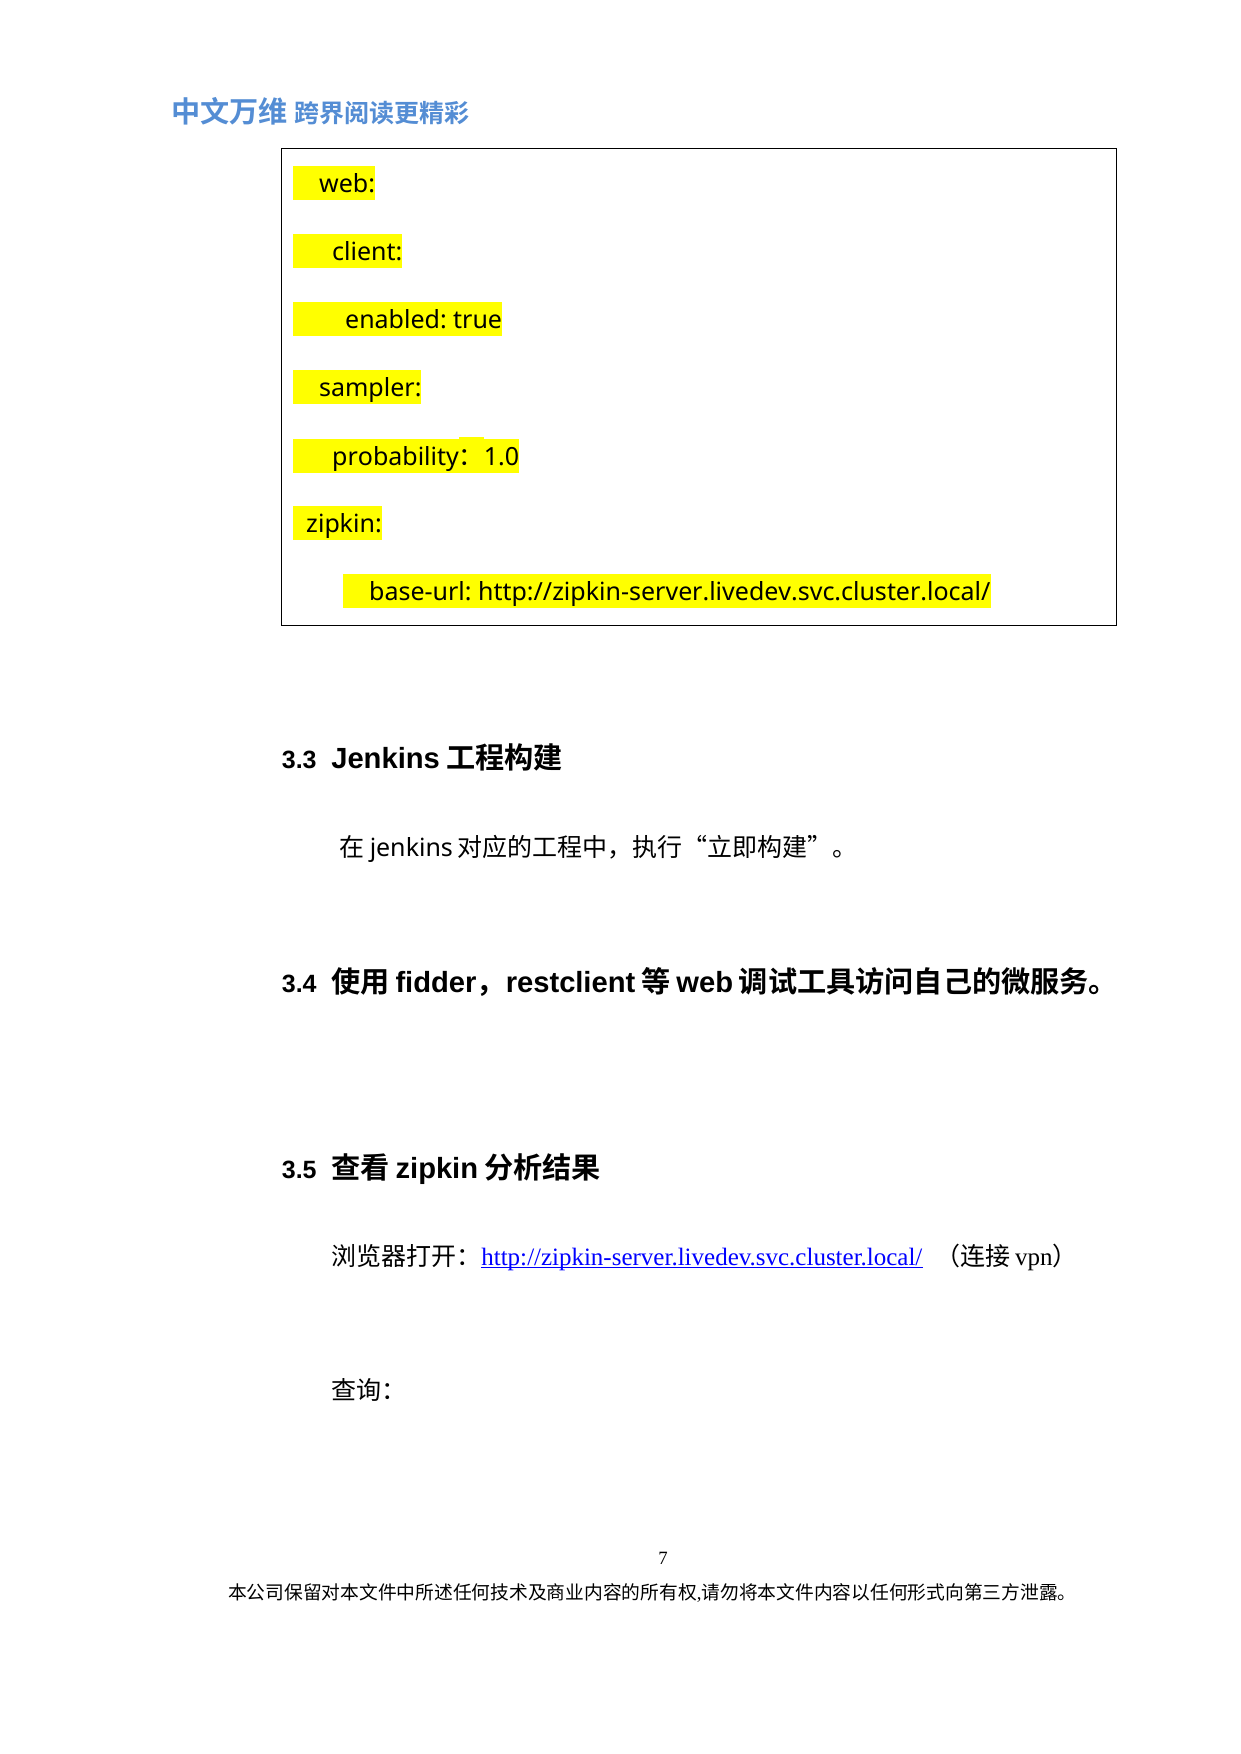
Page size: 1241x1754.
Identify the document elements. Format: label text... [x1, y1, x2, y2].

subtitle 使用fidder，restclient等web调试工具访问自己的微服务。 [232, 946, 1128, 1014]
subtitle Jenkins工程构建 [232, 722, 1128, 790]
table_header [282, 149, 1116, 624]
text 浏览器打开：http://zipkin-server.livedev.svc.cluster.local/ （连接vpn） [281, 1221, 1128, 1288]
text 查询： [281, 1355, 1128, 1423]
subtitle 查看zipkin分析结果 [232, 1131, 1128, 1199]
text 在jenkins对应的工程中，执行“立即构建”。 [289, 811, 1128, 879]
